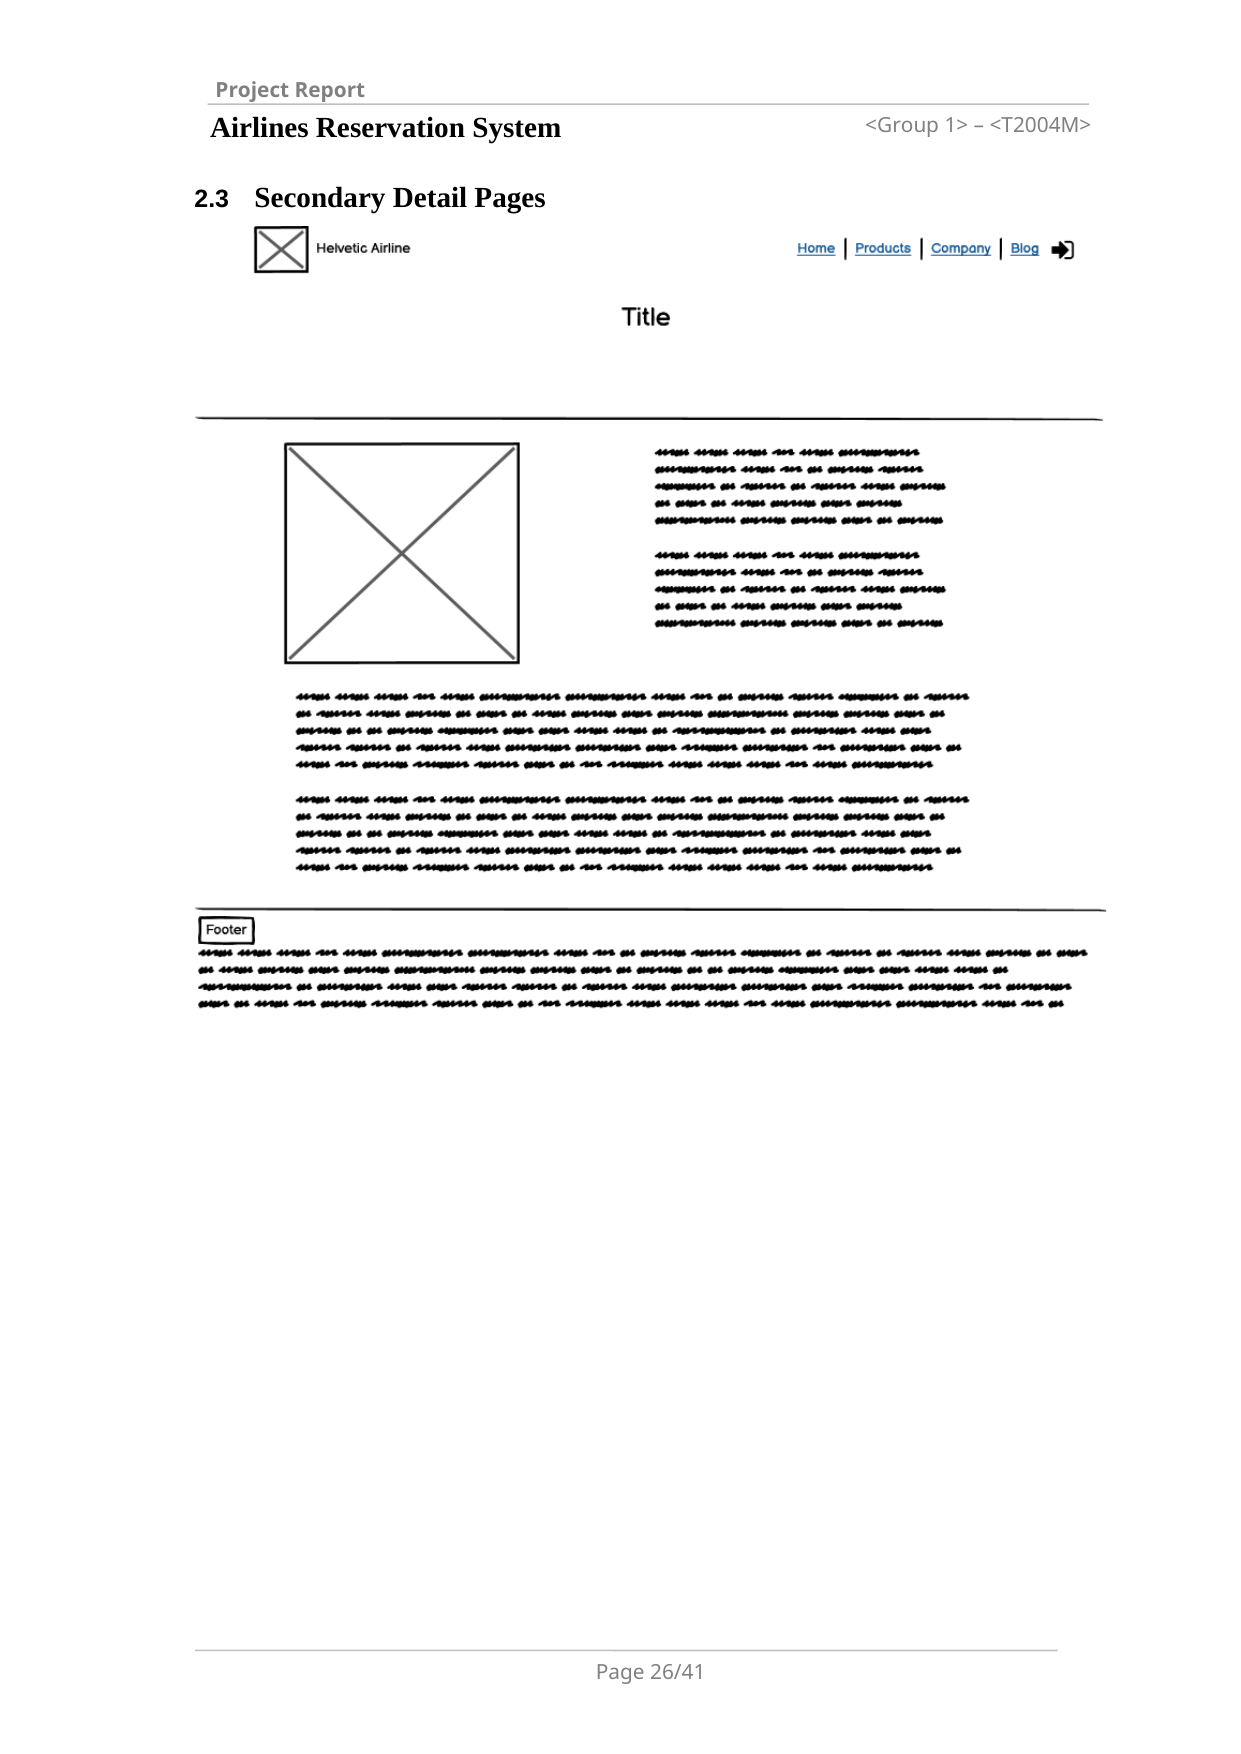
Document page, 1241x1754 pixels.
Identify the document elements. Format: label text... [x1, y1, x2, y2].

subtitle Secondary Detail Pages [194, 180, 1106, 214]
picture [195, 226, 1107, 1019]
